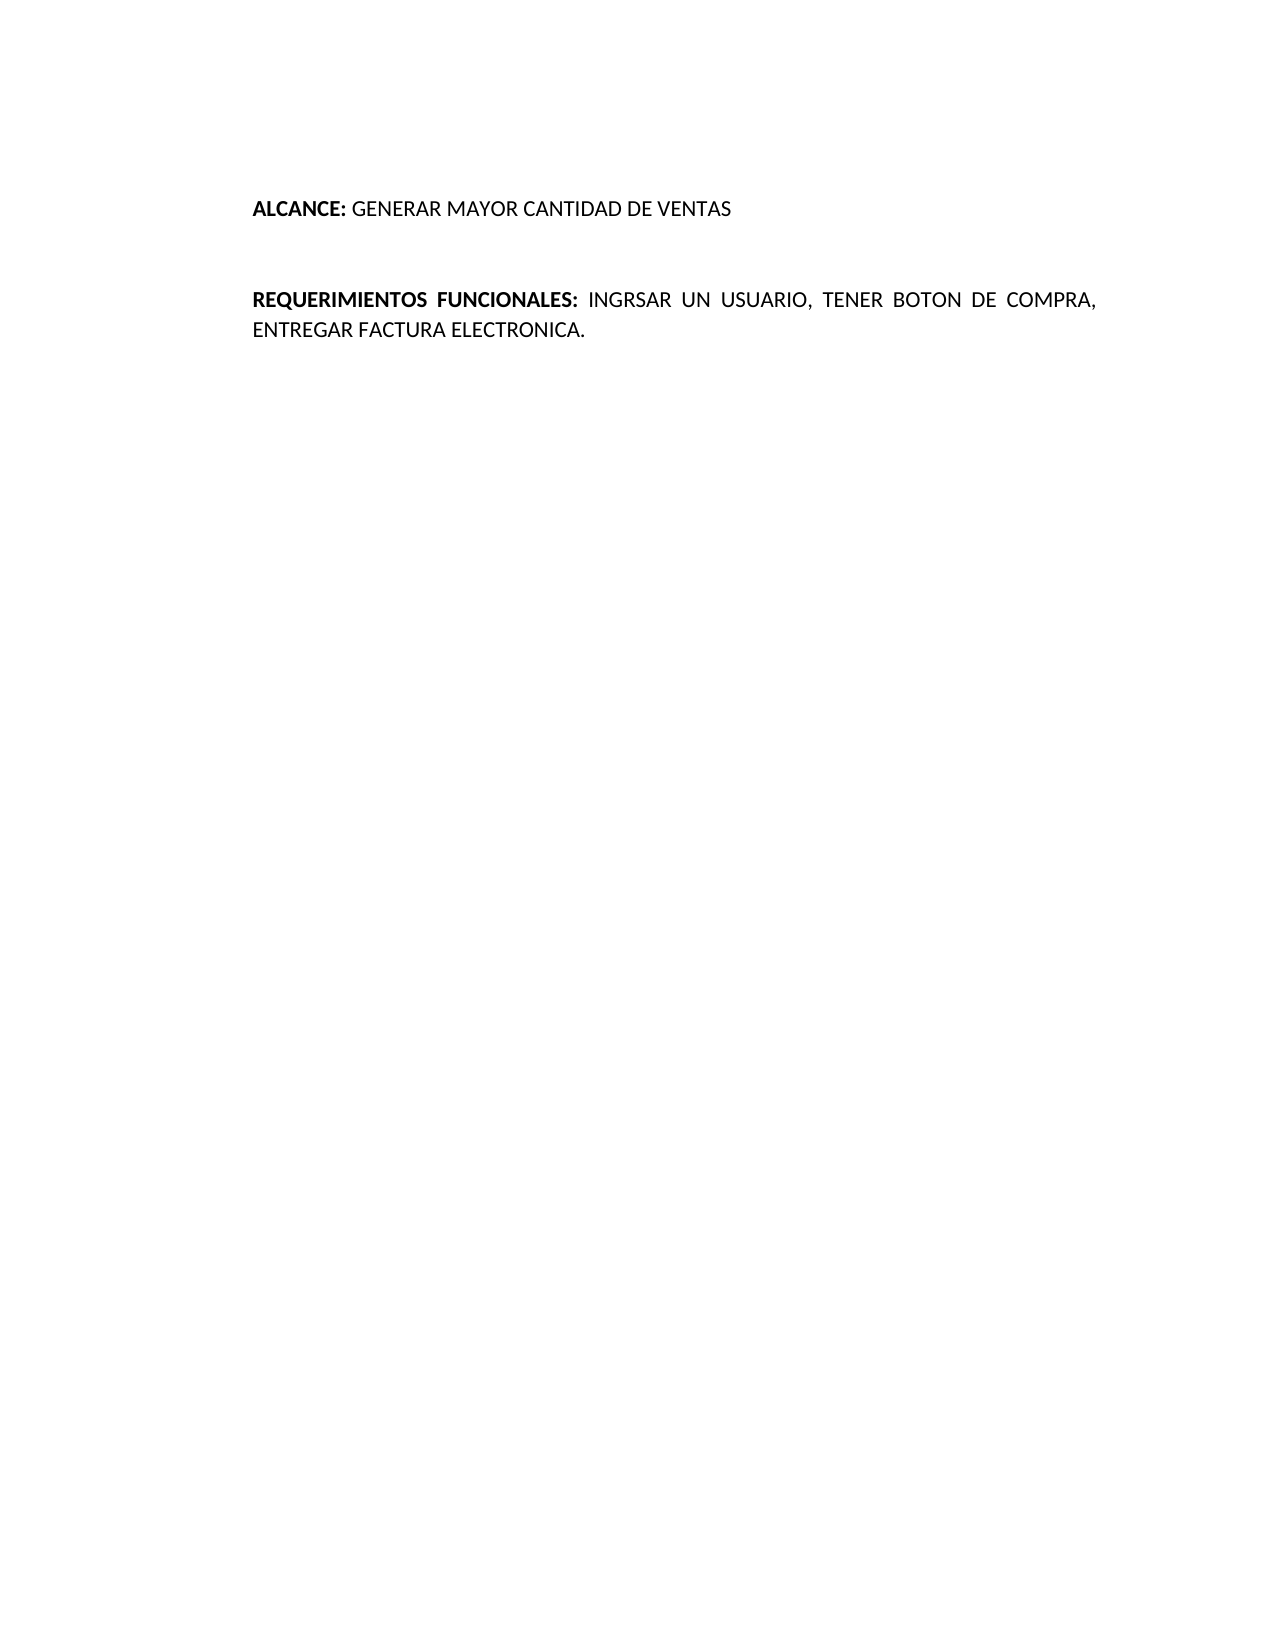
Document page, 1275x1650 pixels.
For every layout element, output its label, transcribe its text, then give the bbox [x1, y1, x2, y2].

list REQUERIMIENTOS FUNCIONALES: INGRSAR UN USUARIO, TENER BOTON DE COMPRA, ENTREGAR FACTURA ELECTRONICA. [252, 285, 1098, 343]
list ALCANCE: GENERAR MAYOR CANTIDAD DE VENTAS [252, 194, 1098, 283]
